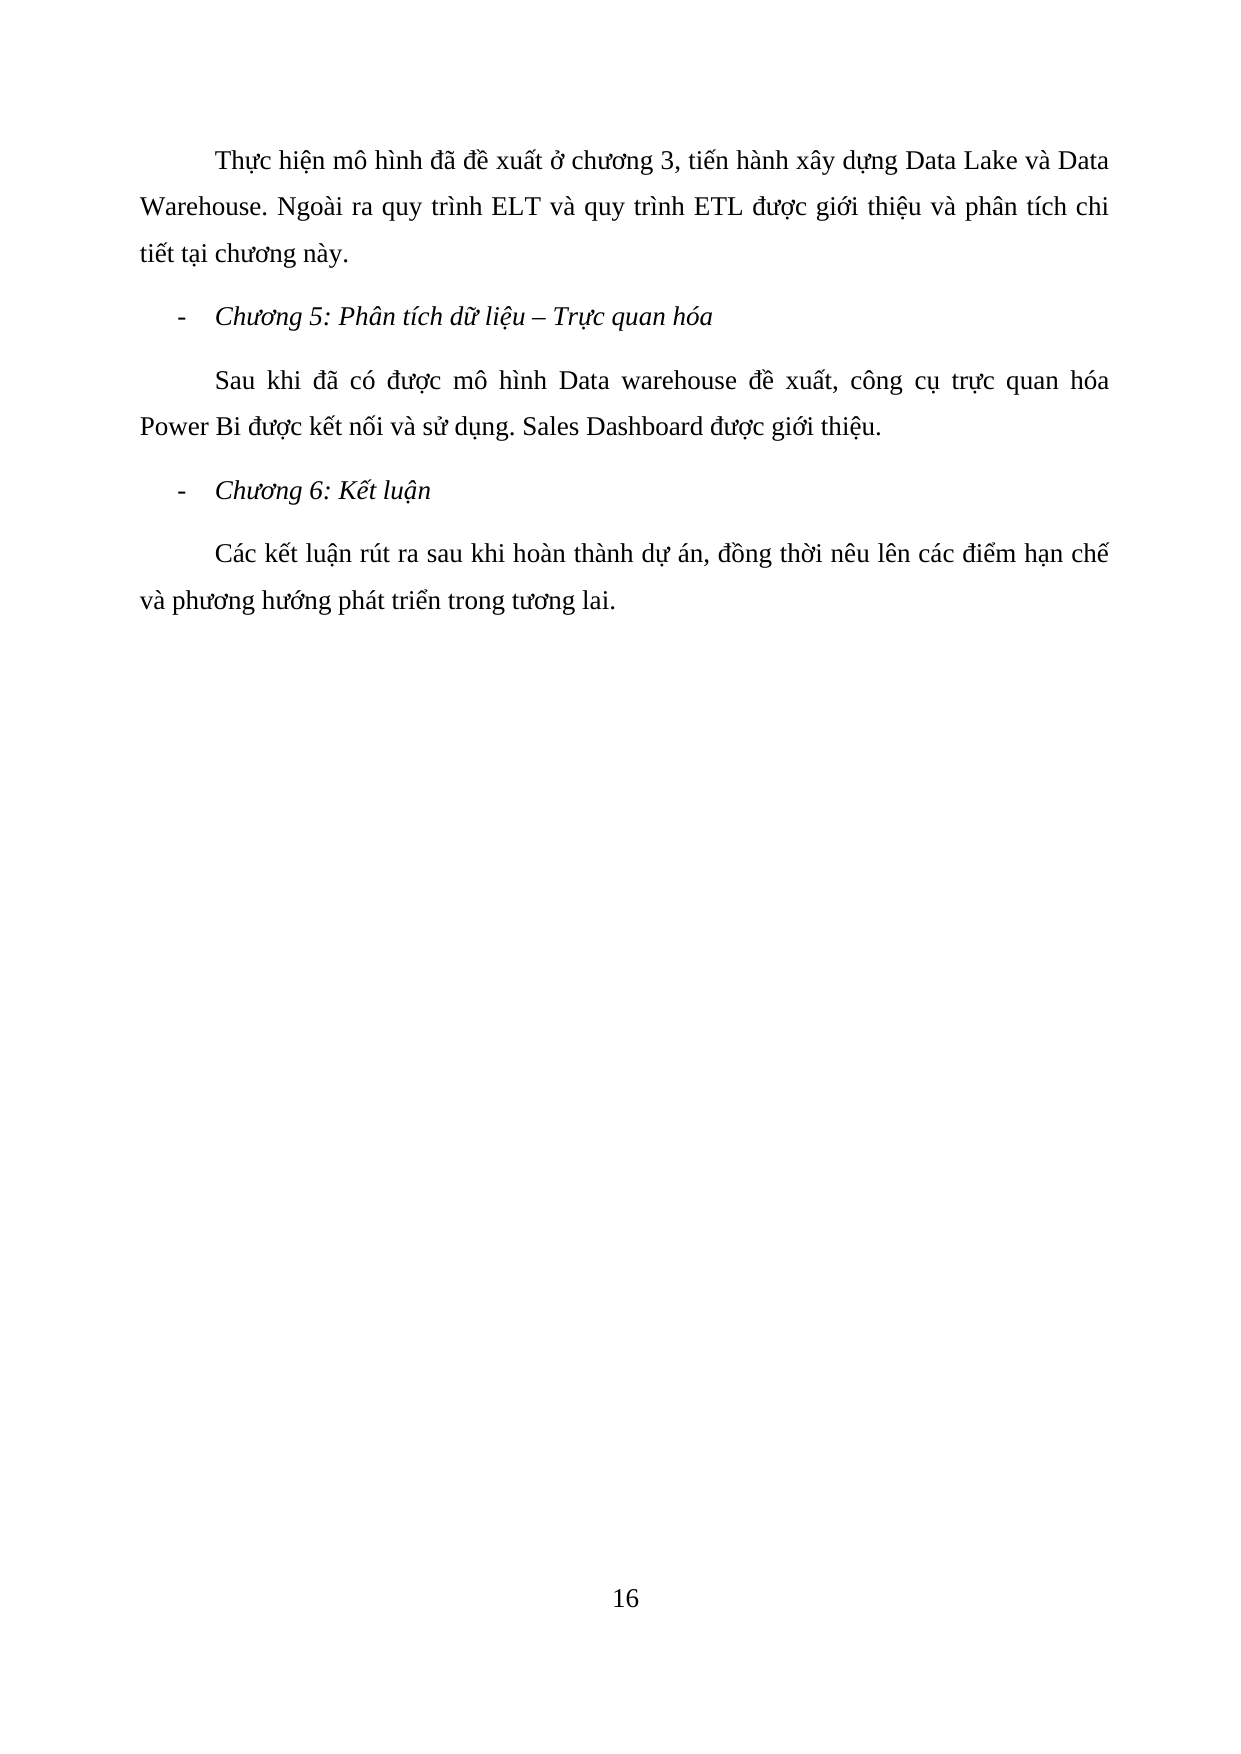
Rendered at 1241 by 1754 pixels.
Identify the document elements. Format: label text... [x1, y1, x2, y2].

text Sau khi đã có được mô hình Data warehouse đề xuất, công cụ trực quan hóa Power Bi được kết nối và sử dụng. Sales Dashboard được giới thiệu. [139, 364, 1111, 442]
list Chương 6: Kết luận [177, 474, 1111, 505]
list Chương 5: Phân tích dữ liệu – Trực quan hóa [177, 300, 1111, 332]
text Các kết luận rút ra sau khi hoàn thành dự án, đồng thời nêu lên các điểm hạn chế và phương hướng phát triển trong tương lai. [139, 537, 1111, 615]
text Thực hiện mô hình đã đề xuất ở chương 3, tiến hành xây dựng Data Lake và Data Warehouse. Ngoài ra quy trình ELT và quy trình ETL được giới thiệu và phân tích chi tiết tại chương này. [139, 144, 1111, 268]
